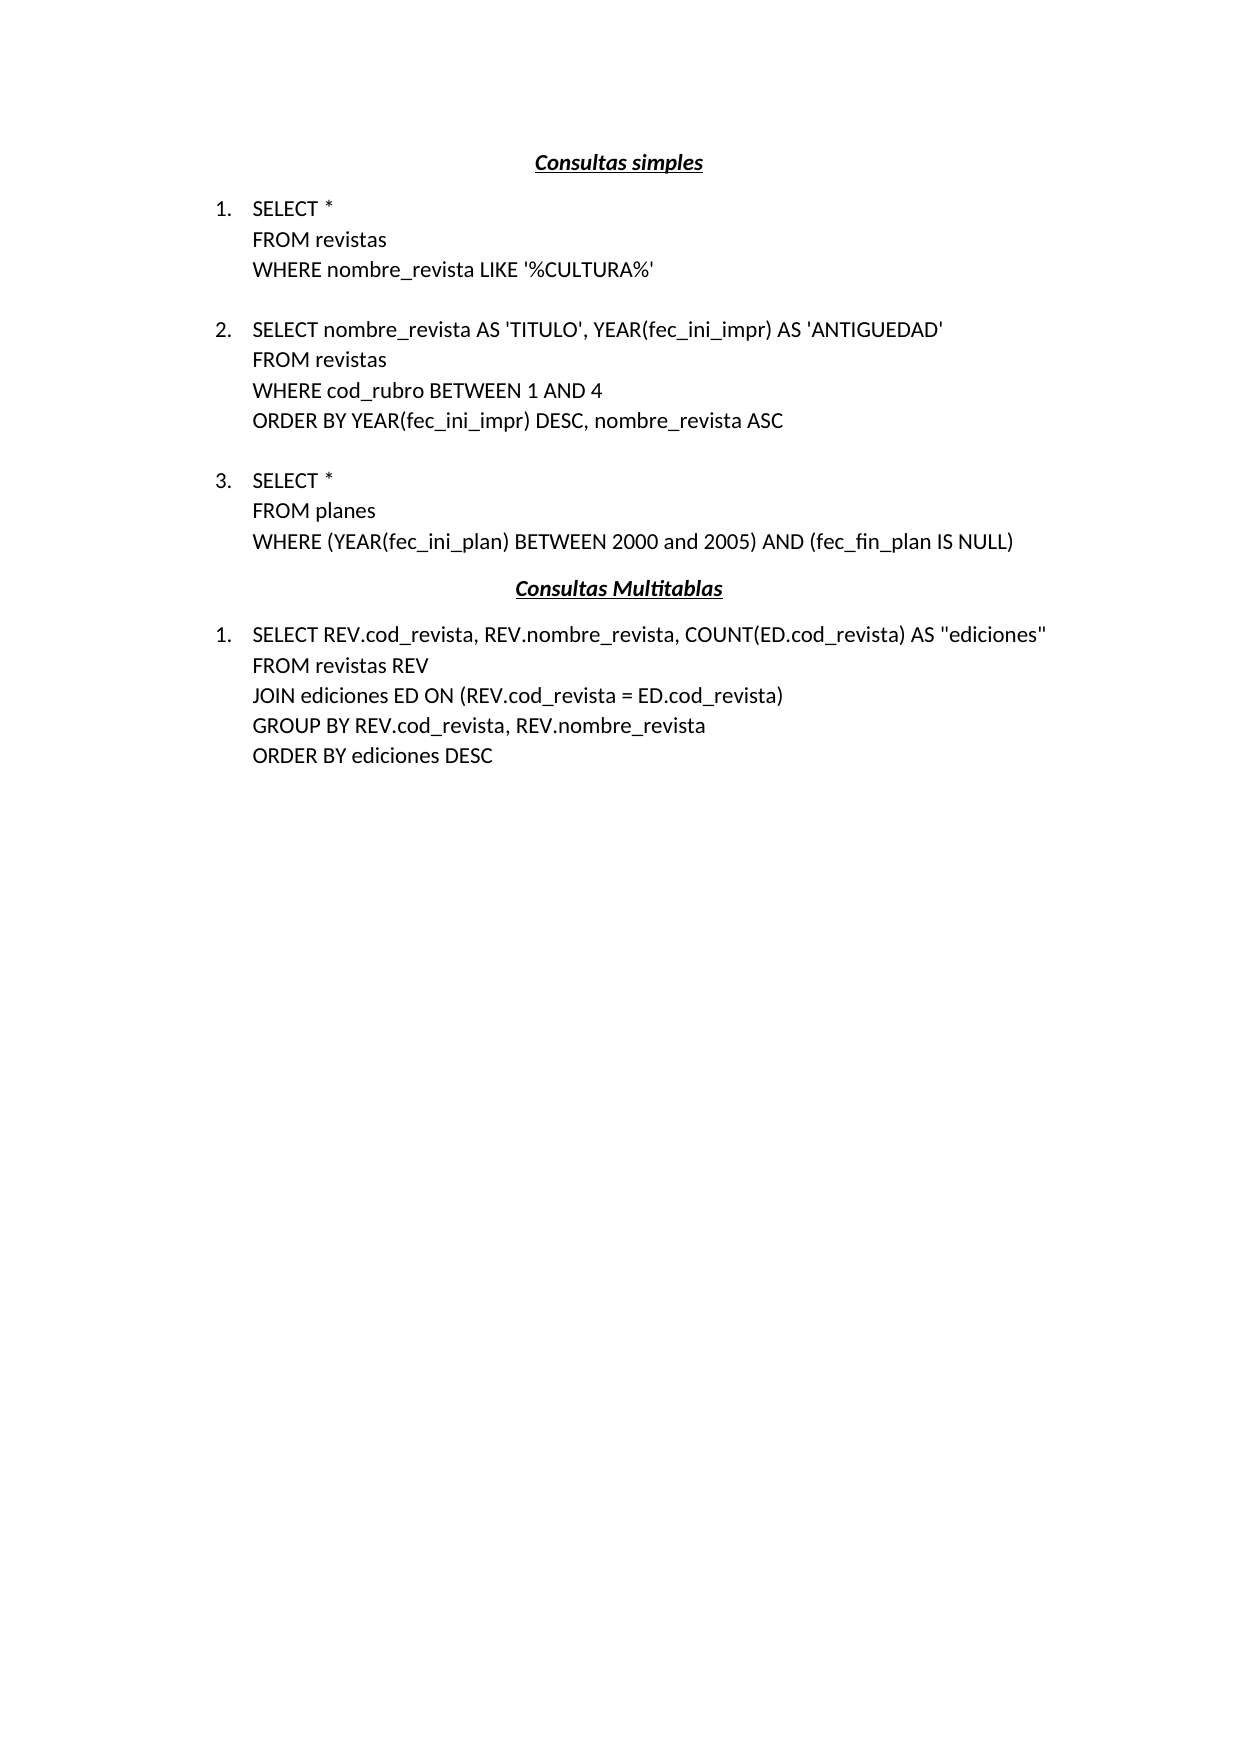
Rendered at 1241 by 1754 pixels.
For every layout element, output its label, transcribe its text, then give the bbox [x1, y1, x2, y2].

list WHERE cod_rubro BETWEEN 1 AND 4 [252, 376, 1063, 404]
list WHERE nombre_revista LIKE '%CULTURA%' [252, 255, 1063, 283]
list SELECT REV.cod_revista, REV.nombre_revista, COUNT(ED.cod_revista) AS "ediciones" [215, 621, 1063, 648]
list SELECT * [215, 194, 1063, 222]
list SELECT * [215, 466, 1063, 494]
list FROM revistas [252, 346, 1063, 373]
text Consultas Multitablas [177, 574, 1063, 602]
list FROM revistas REV [252, 651, 1063, 679]
list SELECT nombre_revista AS 'TITULO', YEAR(fec_ini_impr) AS 'ANTIGUEDAD' [215, 315, 1063, 343]
list GROUP BY REV.cod_revista, REV.nombre_revista [252, 711, 1063, 739]
list WHERE (YEAR(fec_ini_plan) BETWEEN 2000 and 2005) AND (fec_fin_plan IS NULL) [252, 527, 1063, 555]
list JOIN ediciones ED ON (REV.cod_revista = ED.cod_revista) [252, 681, 1063, 709]
text Consultas simples [177, 148, 1063, 176]
list FROM planes [252, 497, 1063, 524]
list ORDER BY YEAR(fec_ini_impr) DESC, nombre_revista ASC [252, 406, 1063, 434]
list ORDER BY ediciones DESC [252, 741, 1063, 769]
list FROM revistas [252, 225, 1063, 253]
